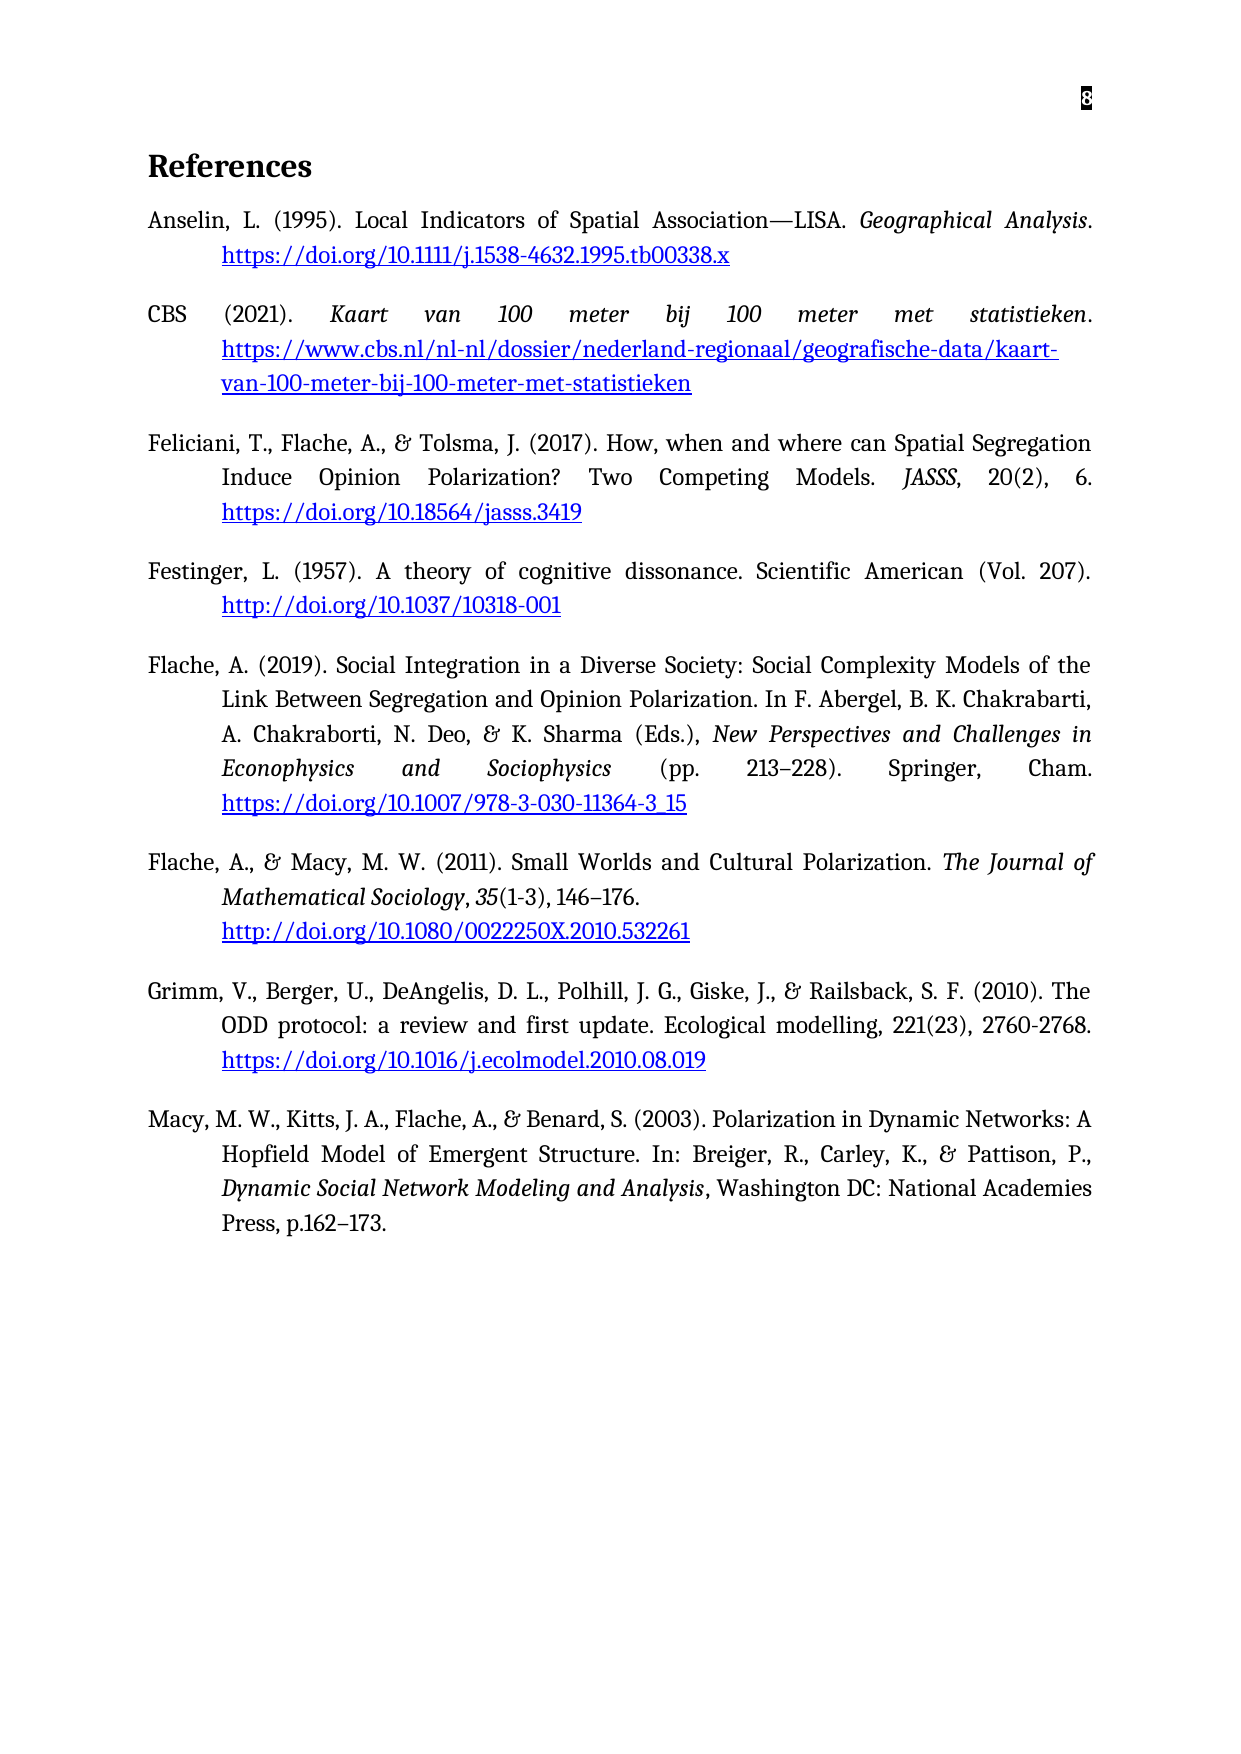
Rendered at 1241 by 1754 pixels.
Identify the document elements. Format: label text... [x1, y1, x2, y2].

text Flache, A., & Macy, M. W. (2011). Small Worlds and Cultural Polarization. The Journal of Mathematical Sociology, 35(1-3), 146–176. [148, 848, 1093, 911]
text Feliciani, T., Flache, A., & Tolsma, J. (2017). How, when and where can Spatial Segregation Induce Opinion Polarization? Two Competing Models. JASSS, 20(2), 6. https://doi.org/10.18564/jasss.3419 [148, 428, 1093, 526]
text Grimm, V., Berger, U., DeAngelis, D. L., Polhill, J. G., Giske, J., & Railsback, S. F. (2010). The ODD protocol: a review and first update. Ecological modelling, 221(23), 2760-2768. https://doi.org/10.1016/j.ecolmodel.2010.08.019 [148, 977, 1093, 1074]
subtitle References [148, 148, 1093, 186]
text http://doi.org/10.1080/0022250X.2010.532261 [221, 917, 1093, 946]
text Festinger, L. (1957). A theory of cognitive dissonance. Scientific American (Vol. 207). http://doi.org/10.1037/10318-001 [148, 557, 1093, 620]
text CBS (2021). Kaart van 100 meter bij 100 meter met statistieken. https://www.cbs.nl/nl-nl/dossier/nederland-regionaal/geografische-data/kaart-van-100-meter-bij-100-meter-met-statistieken [148, 300, 1093, 398]
text Anselin, L. (1995). Local Indicators of Spatial Association—LISA. Geographical Analysis. https://doi.org/10.1111/j.1538-4632.1995.tb00338.x [148, 206, 1093, 269]
text Flache, A. (2019). Social Integration in a Diverse Society: Social Complexity Models of the Link Between Segregation and Opinion Polarization. In F. Abergel, B. K. Chakrabarti, A. Chakraborti, N. Deo, & K. Sharma (Eds.), New Perspectives and Challenges in Econophysics and Sociophysics (pp. 213–228). Springer, Cham. https://doi.org/10.1007/978-3-030-11364-3_15 [148, 651, 1093, 817]
text Macy, M. W., Kitts, J. A., Flache, A., & Benard, S. (2003). Polarization in Dynamic Networks: A Hopfield Model of Emergent Structure. In: Breiger, R., Carley, K., & Pattison, P., Dynamic Social Network Modeling and Analysis, Washington DC: National Academies Press, p.162–173. [148, 1105, 1093, 1237]
